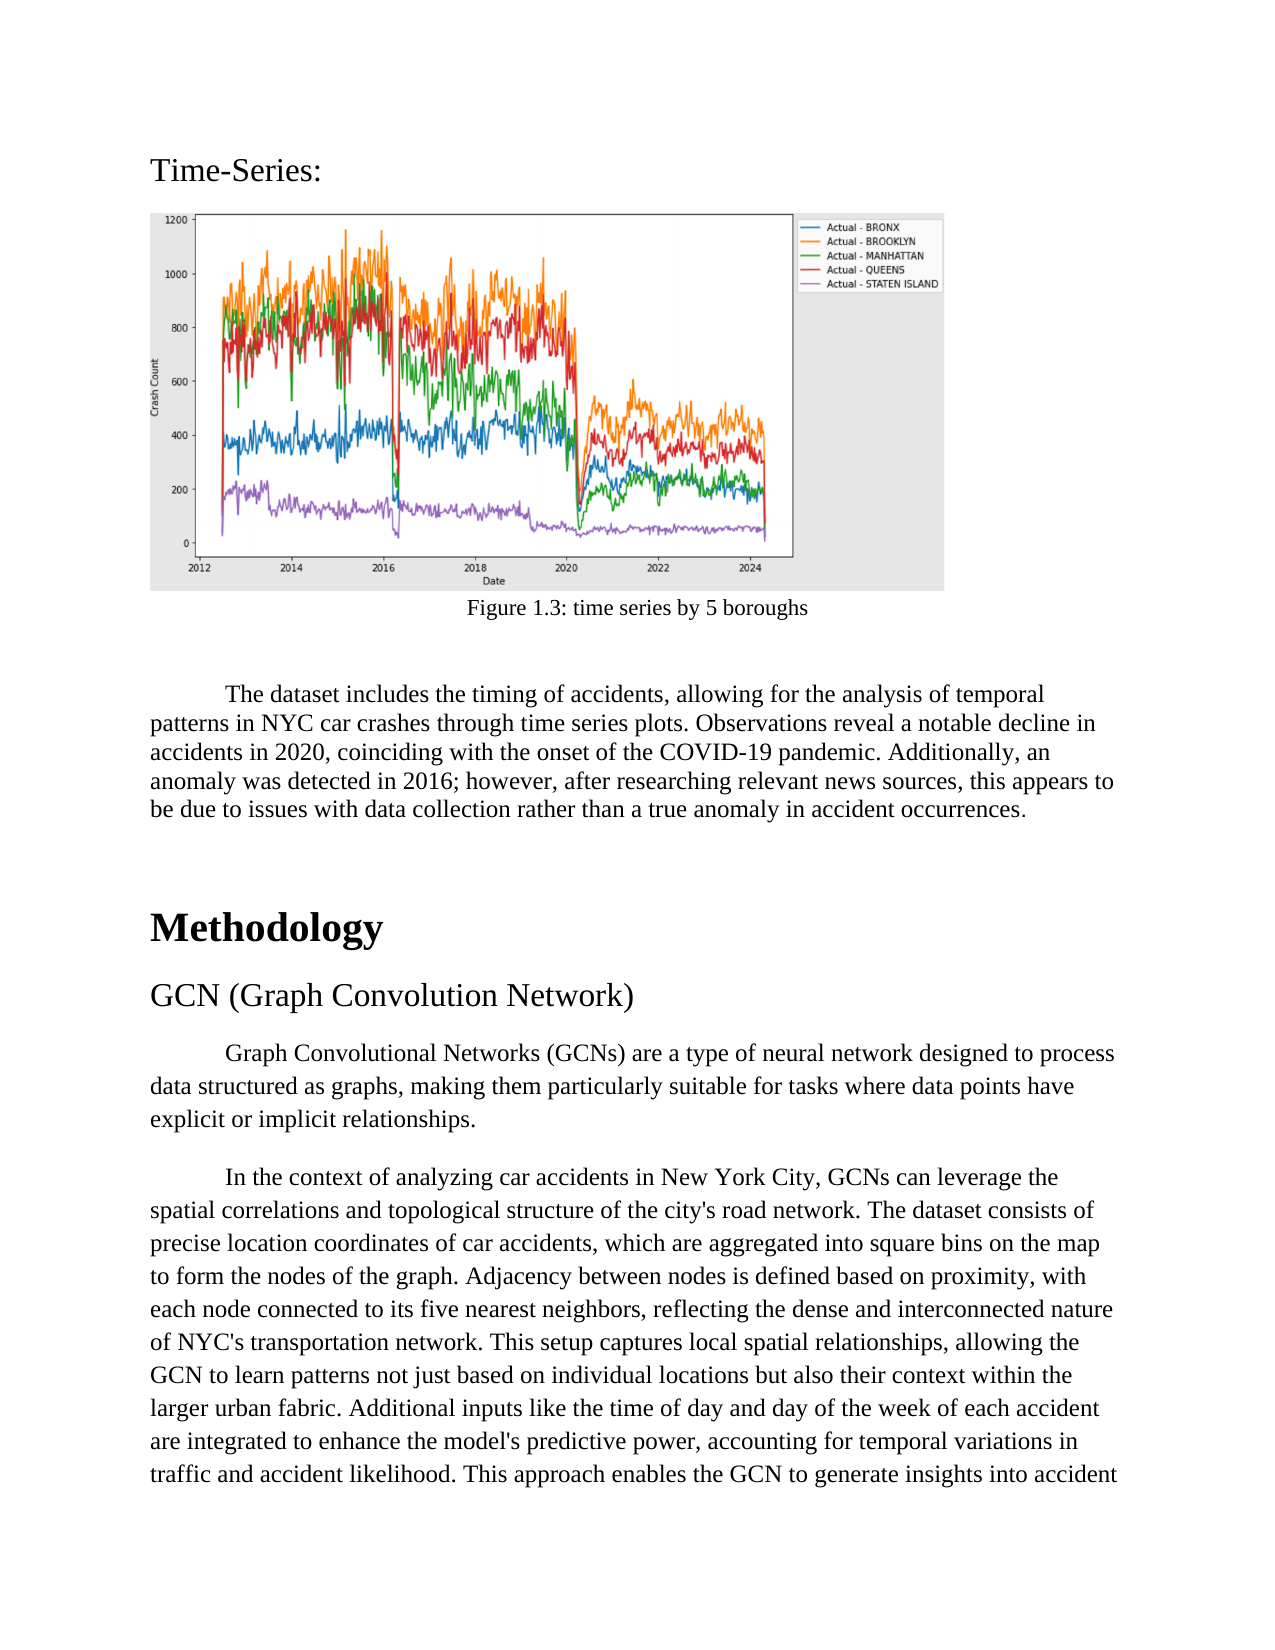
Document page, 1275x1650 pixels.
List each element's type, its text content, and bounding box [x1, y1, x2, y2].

text Graph Convolutional Networks (GCNs) are a type of neural network designed to process data structured as graphs, making them particularly suitable for tasks where data points have explicit or implicit relationships. [150, 1038, 1125, 1133]
subtitle Time-Series: [150, 150, 1125, 188]
text The dataset includes the timing of accidents, allowing for the analysis of temporal patterns in NYC car crashes through time series plots. Observations reveal a notable decline in accidents in 2020, coinciding with the onset of the COVID-19 pandemic. Additionally, an anomaly was detected in 2016; however, after researching relevant news sources, this appears to be due to issues with data collection rather than a true anomaly in accident occurrences. [150, 679, 1125, 823]
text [150, 1162, 1125, 1488]
picture [150, 213, 945, 591]
text Figure 1.3: time series by 5 boroughs [150, 594, 1125, 620]
subtitle GCN (Graph Convolution Network) [150, 975, 1125, 1013]
subtitle Methodology [150, 902, 1125, 950]
